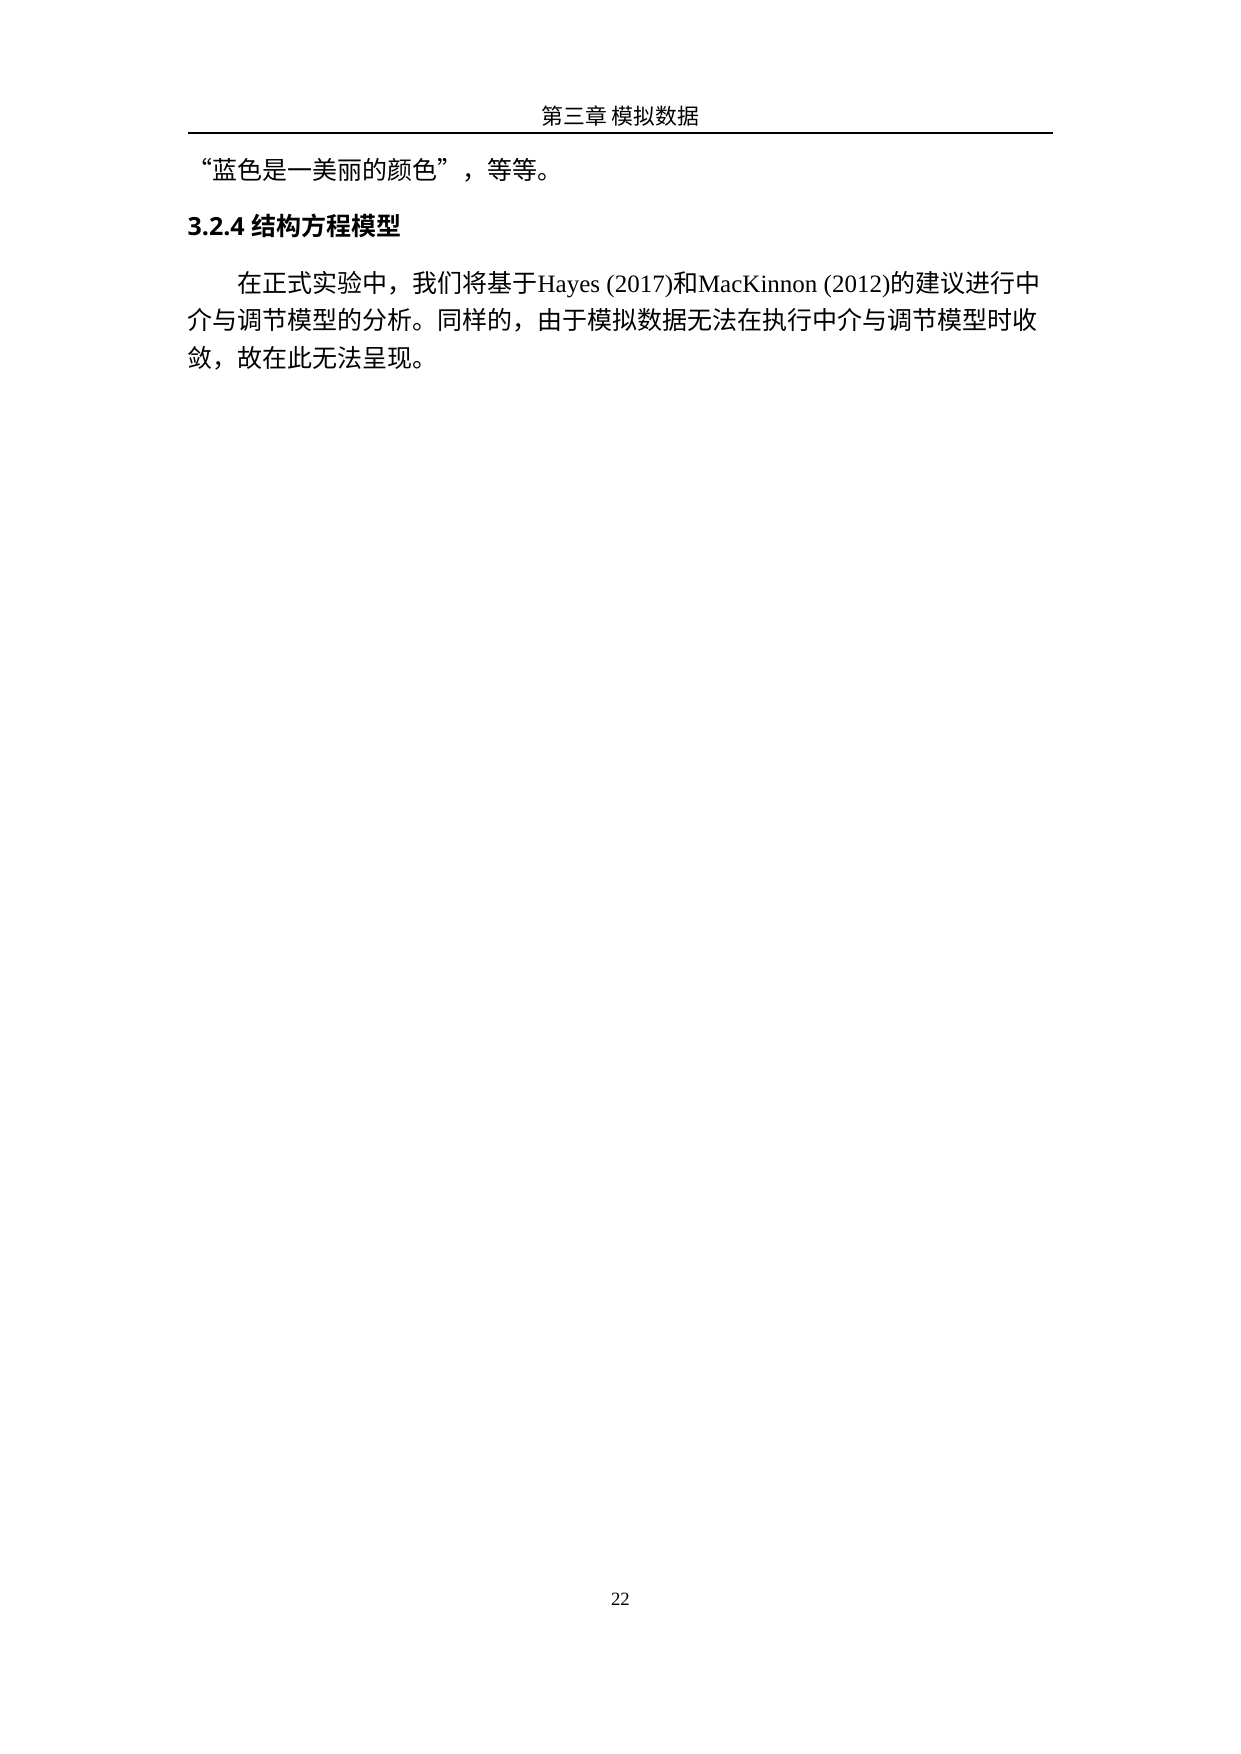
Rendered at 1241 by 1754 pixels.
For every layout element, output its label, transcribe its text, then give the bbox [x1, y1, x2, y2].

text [187, 150, 1053, 187]
subtitle 3.2.4 结构方程模型 [187, 206, 1053, 244]
text 在正式实验中，我们将基于Hayes (2017)和MacKinnon (2012)的建议进行中介与调节模型的分析。同样的，由于模拟数据无法在执行中介与调节模型时收敛，故在此无法呈现。 [187, 262, 1053, 375]
